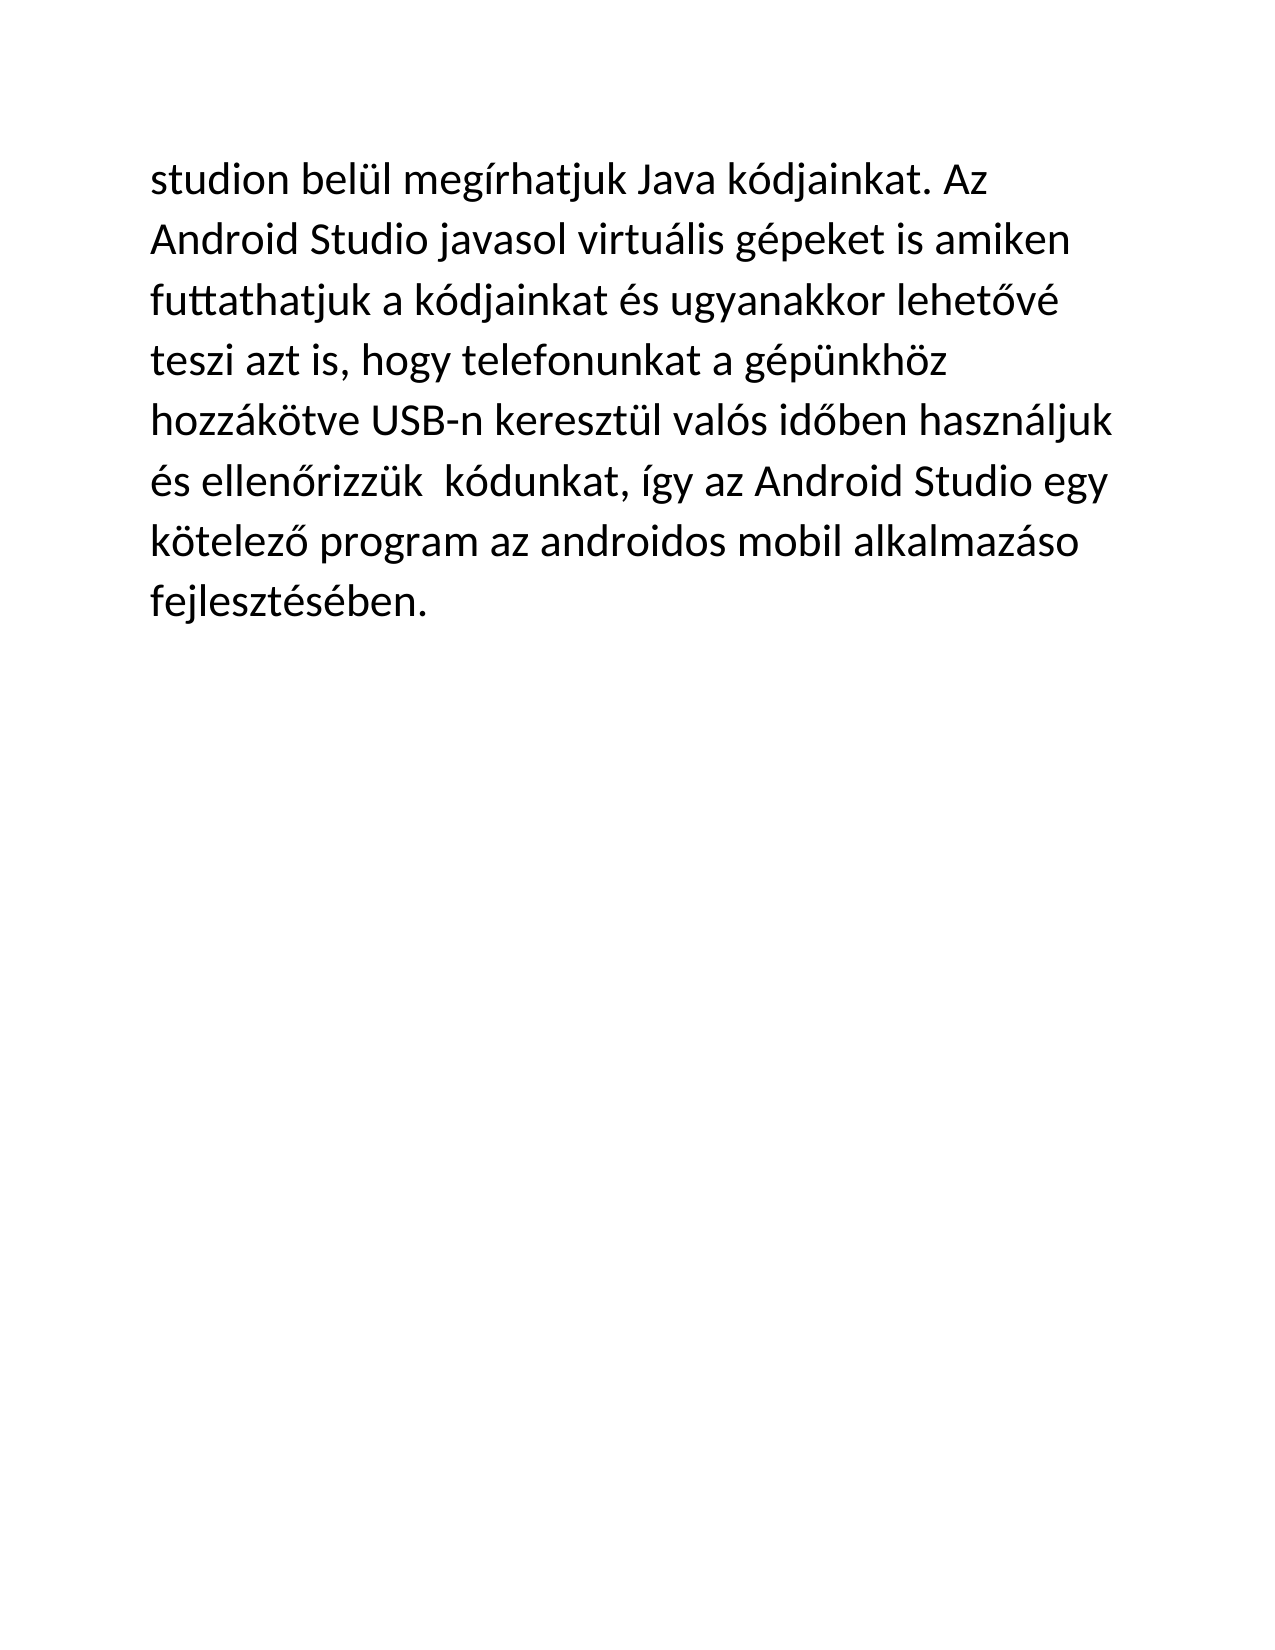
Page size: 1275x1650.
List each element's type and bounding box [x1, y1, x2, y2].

text [150, 150, 1125, 628]
